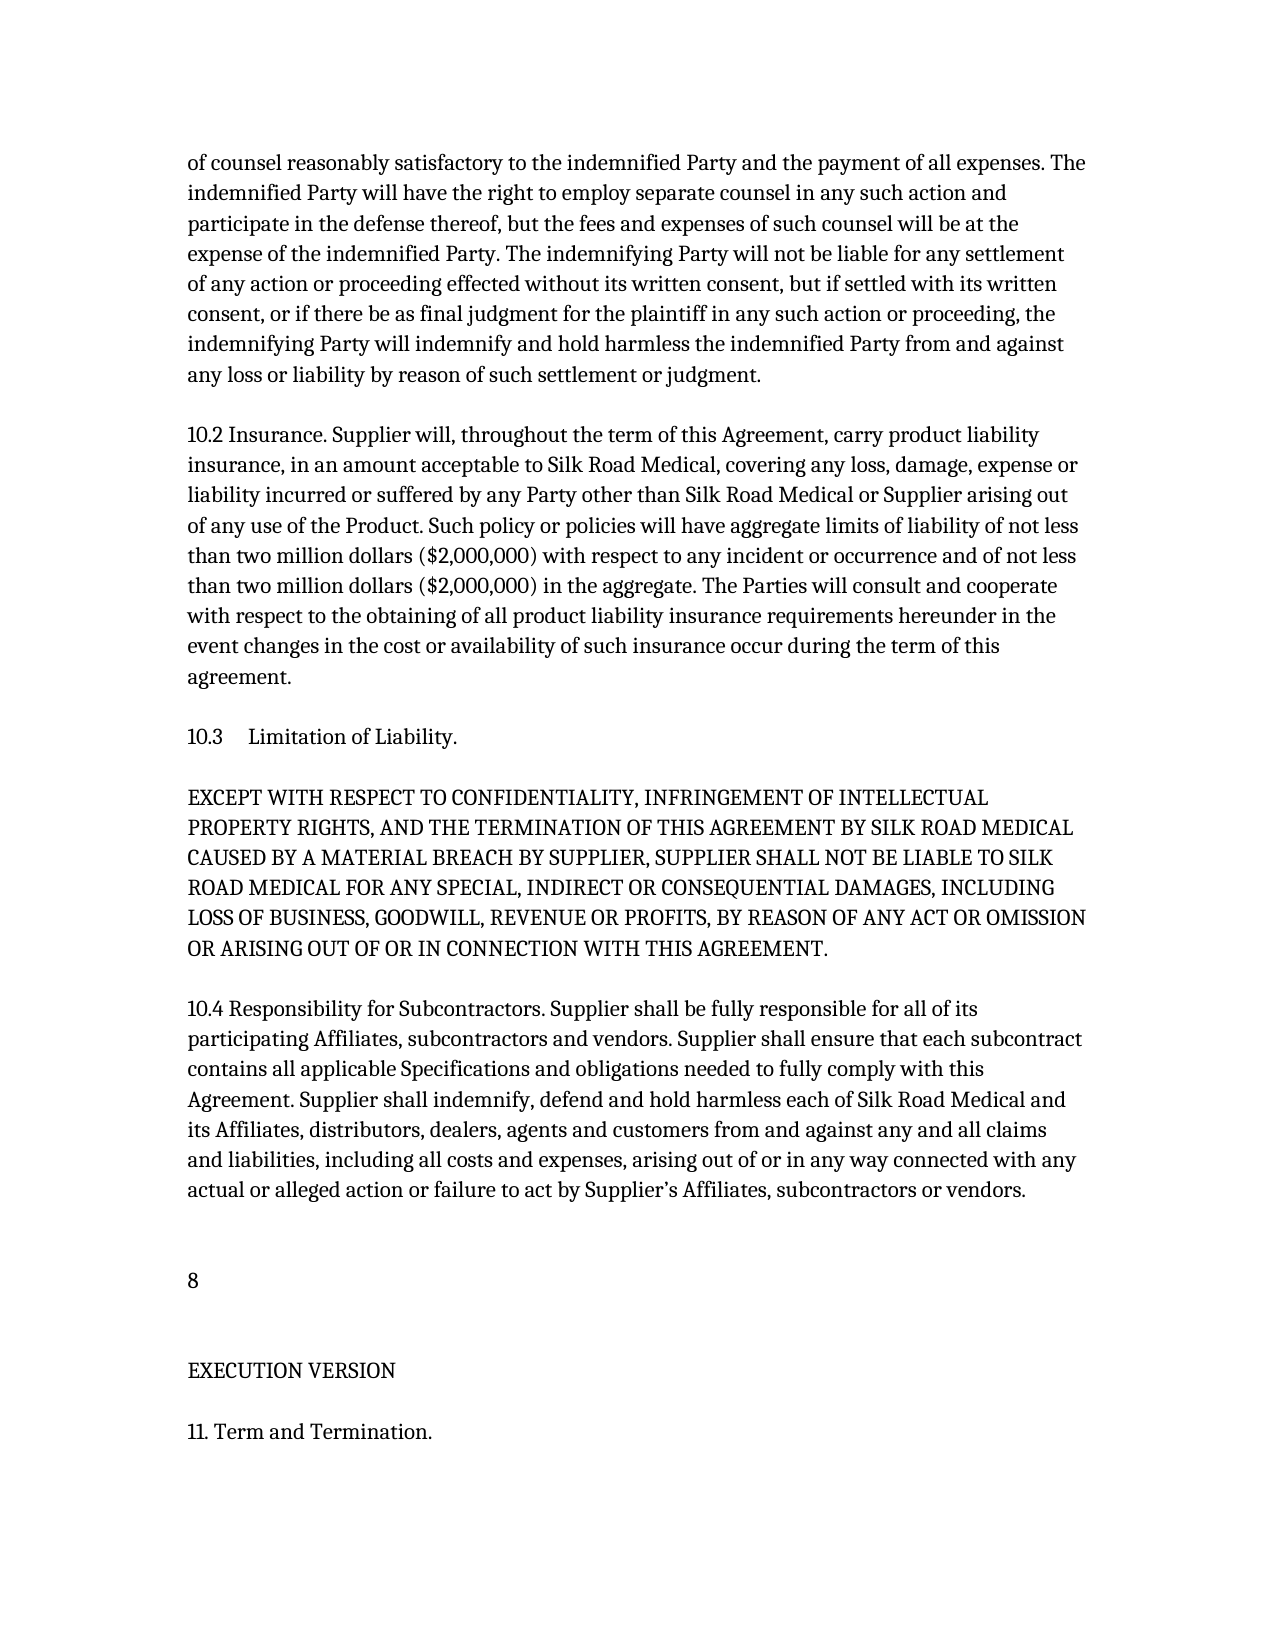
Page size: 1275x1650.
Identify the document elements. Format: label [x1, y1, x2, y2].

text [187, 150, 1087, 1475]
